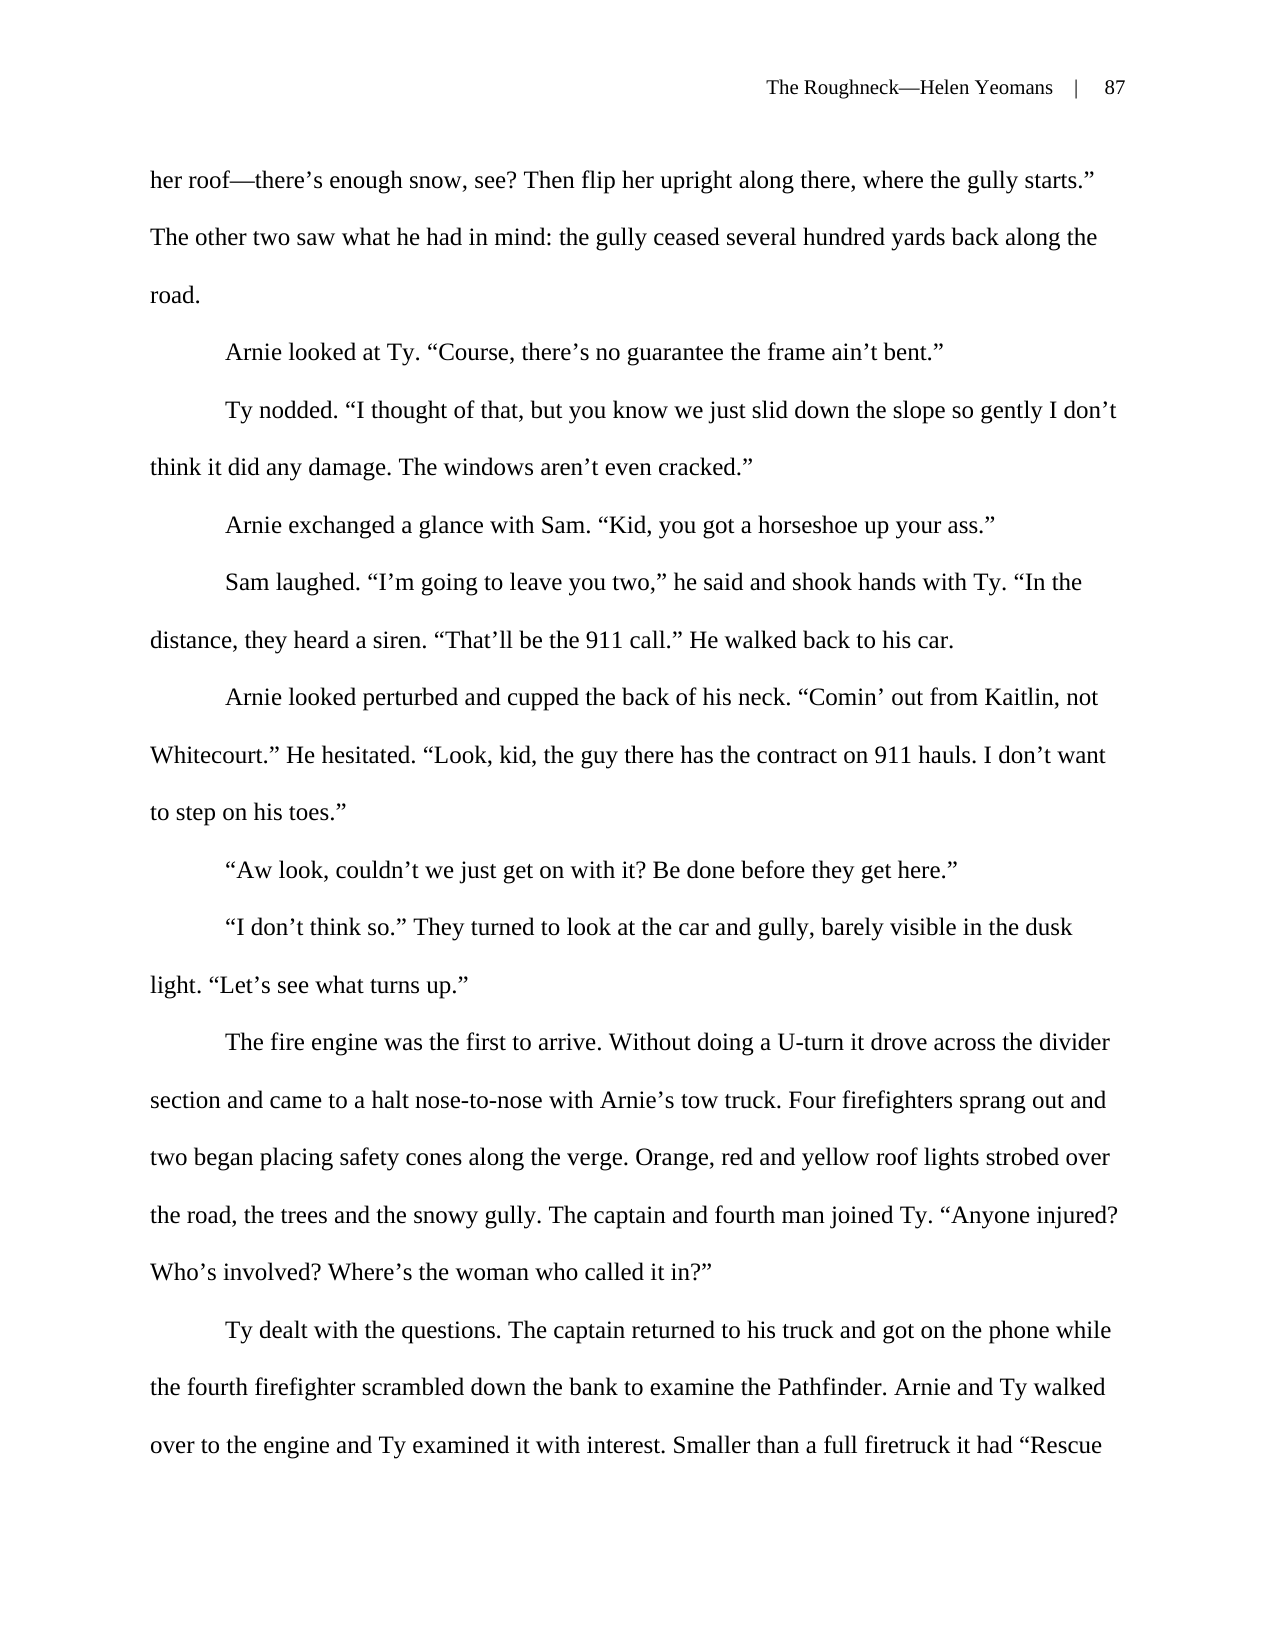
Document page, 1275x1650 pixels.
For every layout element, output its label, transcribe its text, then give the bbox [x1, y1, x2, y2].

text “I don’t think so.” They turned to look at the car and gully, barely visible in the dusk light. “Let’s see what turns up.” [150, 912, 1125, 999]
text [150, 1315, 1125, 1459]
text Arnie looked perturbed and cupped the back of his neck. “Comin’ out from Kaitlin, not Whitecourt.” He hesitated. “Look, kid, the guy there has the contract on 911 hauls. I don’t want to step on his toes.” [150, 682, 1125, 826]
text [150, 165, 1125, 309]
text Ty nodded. “I thought of that, but you know we just slid down the slope so gently I don’t think it did any damage. The windows aren’t even cracked.” [150, 395, 1125, 481]
text Arnie looked at Ty. “Course, there’s no guarantee the frame ain’t bent.” [150, 337, 1125, 366]
text The fire engine was the first to arrive. Without doing a U-turn it drove across the divider section and came to a halt nose-to-nose with Arnie’s tow truck. Four firefighters sprang out and two began placing safety cones along the verge. Orange, red and yellow roof lights strobed over the road, the trees and the snowy gully. The captain and fourth man joined Ty. “Anyone injured? Who’s involved? Where’s the woman who called it in?” [150, 1027, 1125, 1286]
text Arnie exchanged a glance with Sam. “Kid, you got a horseshoe up your ass.” [150, 510, 1125, 539]
text Sam laughed. “I’m going to leave you two,” he said and shook hands with Ty. “In the distance, they heard a siren. “That’ll be the 911 call.” He walked back to his car. [150, 567, 1125, 654]
text “Aw look, couldn’t we just get on with it? Be done before they get here.” [150, 855, 1125, 884]
